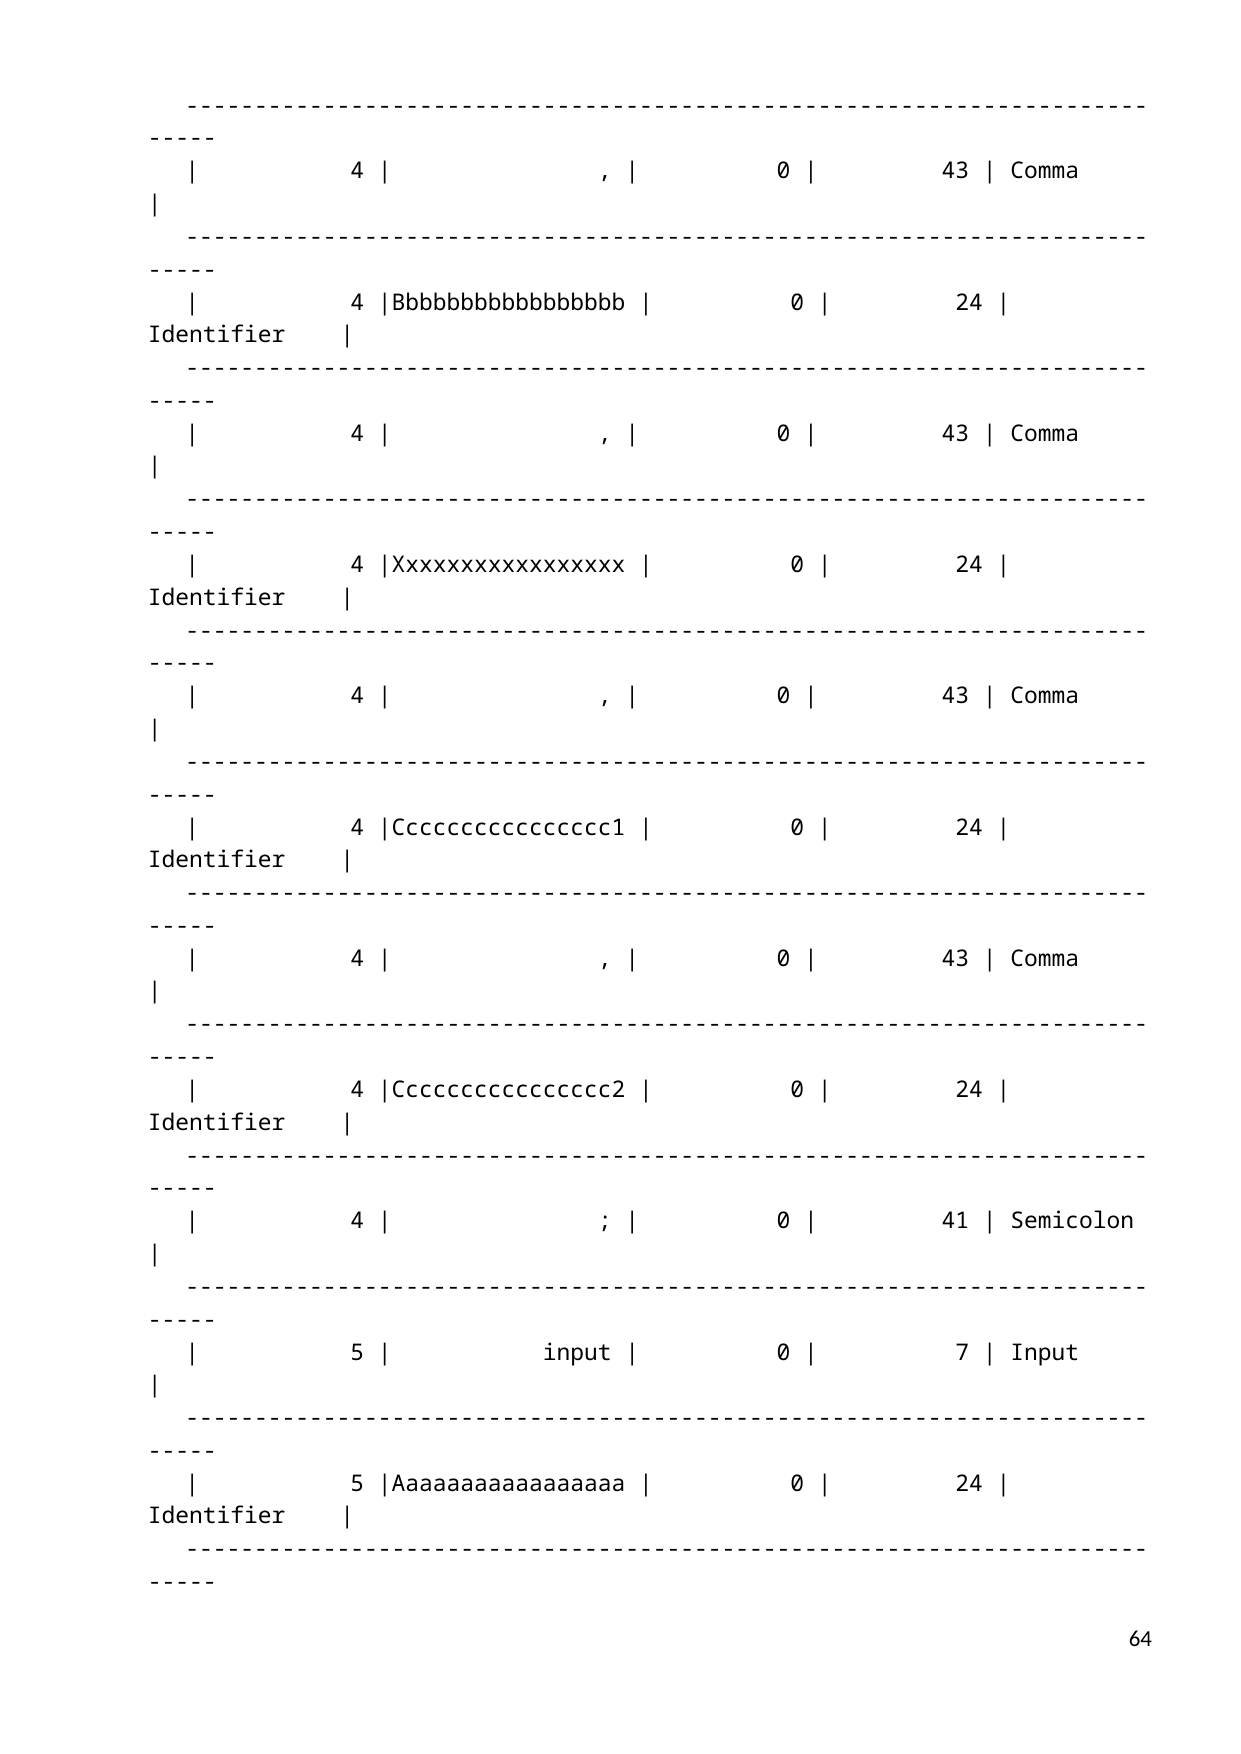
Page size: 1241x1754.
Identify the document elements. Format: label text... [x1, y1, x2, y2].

text | 4 | , | 0 | 43 | Comma | [148, 417, 1152, 481]
text | 5 |Aaaaaaaaaaaaaaaaa | 0 | 24 | Identifier | [148, 1467, 1152, 1531]
text | 4 |Cccccccccccccccc2 | 0 | 24 | Identifier | [148, 1073, 1152, 1137]
text | 4 |Cccccccccccccccc1 | 0 | 24 | Identifier | [148, 810, 1152, 874]
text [148, 220, 1152, 284]
text | 4 | , | 0 | 43 | Comma | [148, 942, 1152, 1006]
text --------------------------------------------------------------------------- [148, 876, 1152, 940]
text --------------------------------------------------------------------------- [148, 482, 1152, 546]
text | 4 | , | 0 | 43 | Comma | [148, 154, 1152, 218]
text | 4 | ; | 0 | 41 | Semicolon | [148, 1204, 1152, 1268]
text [148, 88, 1152, 153]
text | 4 | , | 0 | 43 | Comma | [148, 679, 1152, 743]
text --------------------------------------------------------------------------- [148, 1007, 1152, 1071]
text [148, 1532, 1152, 1596]
text | 4 |Bbbbbbbbbbbbbbbbb | 0 | 24 | Identifier | [148, 285, 1152, 349]
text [148, 1401, 1152, 1465]
text | 5 | input | 0 | 7 | Input | [148, 1335, 1152, 1399]
text --------------------------------------------------------------------------- [148, 351, 1152, 415]
text --------------------------------------------------------------------------- [148, 1138, 1152, 1203]
text --------------------------------------------------------------------------- [148, 613, 1152, 678]
text --------------------------------------------------------------------------- [148, 745, 1152, 809]
text | 4 |Xxxxxxxxxxxxxxxxx | 0 | 24 | Identifier | [148, 548, 1152, 612]
text --------------------------------------------------------------------------- [148, 1270, 1152, 1334]
